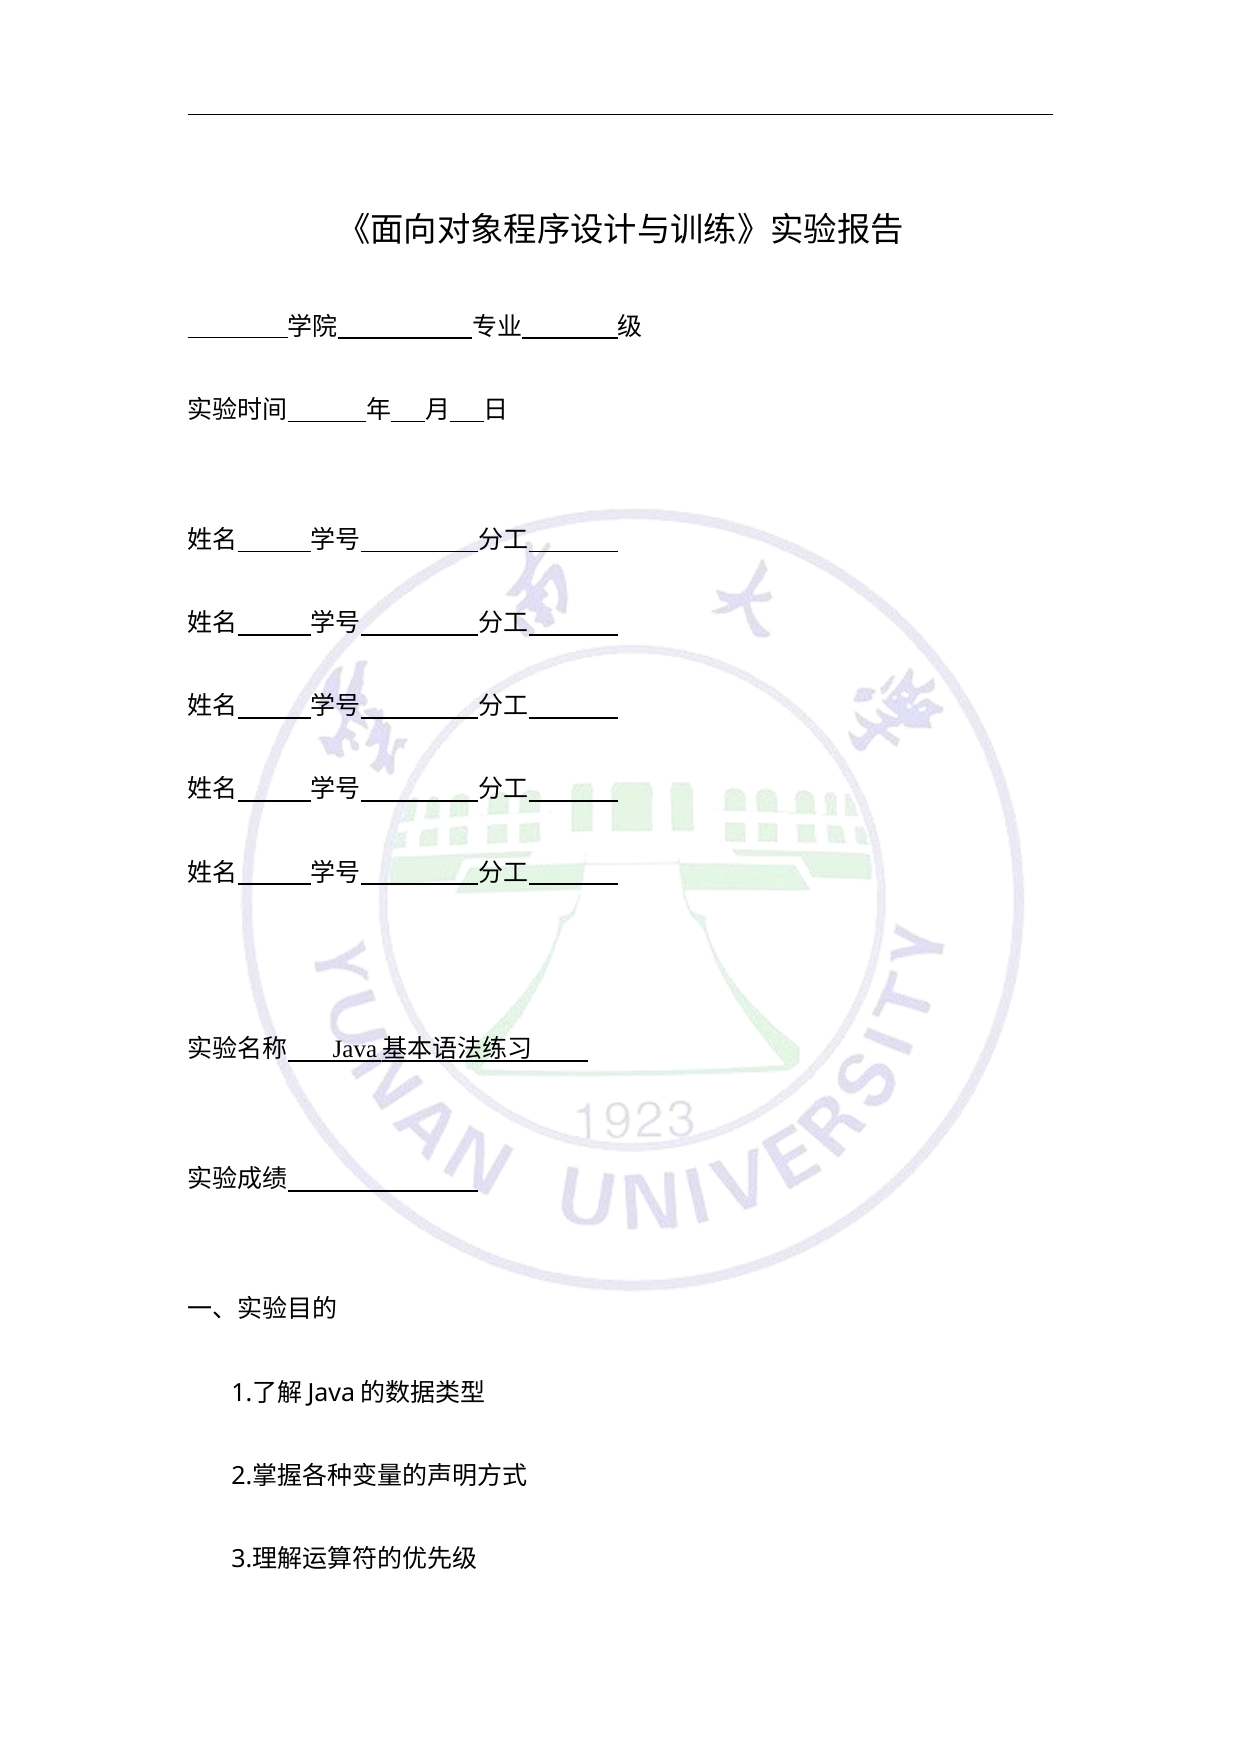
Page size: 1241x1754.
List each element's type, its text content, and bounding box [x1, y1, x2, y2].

text 姓名 学号 分工 [187, 588, 1053, 653]
text 姓名 学号 分工 [187, 505, 1053, 570]
text 3.理解运算符的优先级 [187, 1524, 1053, 1589]
text 《面向对象程序设计与训练》实验报告 [187, 194, 1053, 259]
text 实验时间 年 月 日 [187, 375, 1053, 440]
text 学院 专业 级 [187, 292, 1053, 357]
text 姓名 学号 分工 [187, 671, 1053, 736]
text 实验名称 Java基本语法练习 [187, 1014, 1053, 1079]
text 姓名 学号 分工 [187, 838, 1053, 903]
list 1.了解Java的数据类型 [187, 1358, 1053, 1423]
text 实验成绩 [187, 1144, 1053, 1209]
text 2.掌握各种变量的声明方式 [187, 1441, 1053, 1506]
text 姓名 学号 分工 [187, 754, 1053, 819]
list 实验目的 [187, 1274, 1053, 1339]
